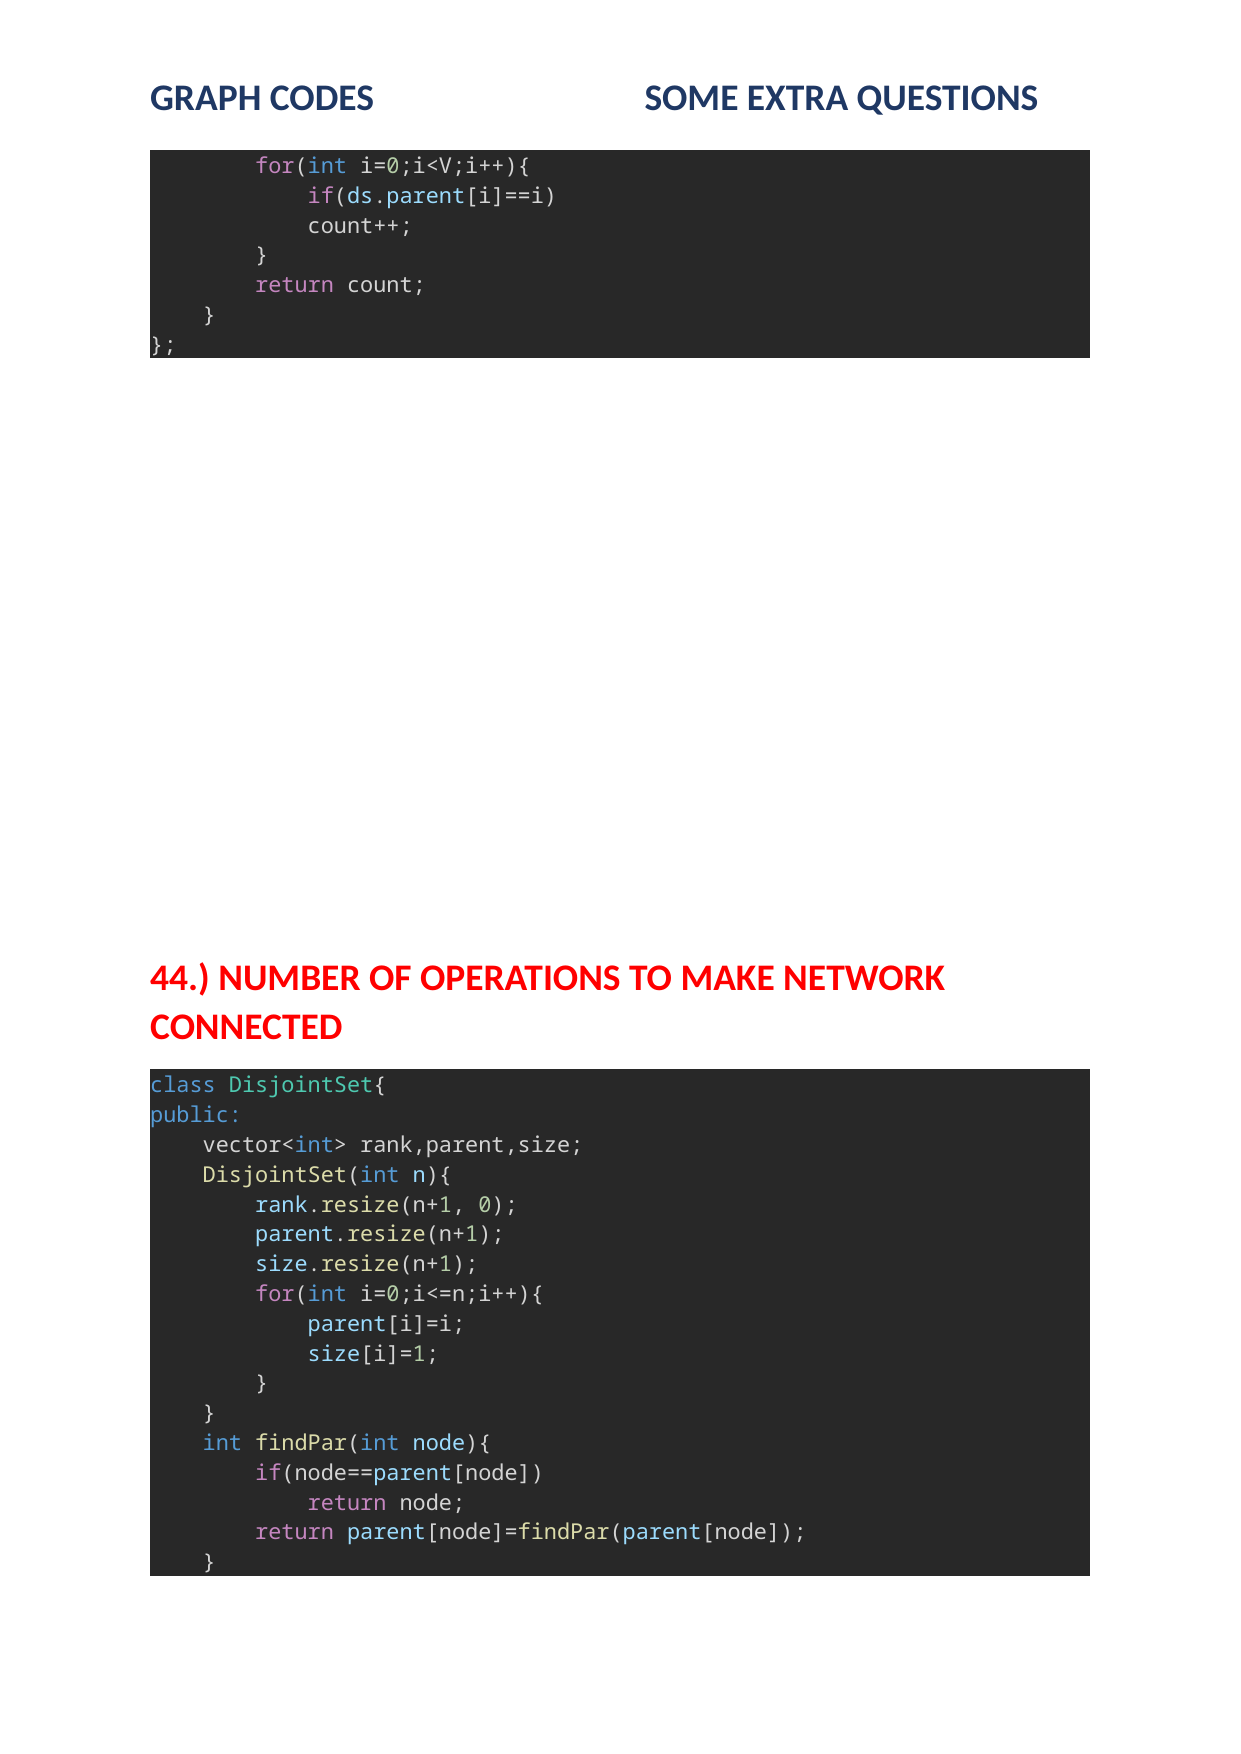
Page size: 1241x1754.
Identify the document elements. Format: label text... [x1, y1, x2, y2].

text public: [150, 1099, 1090, 1129]
text if(node==parent[node]) [150, 1457, 1090, 1487]
text return parent[node]=findPar(parent[node]); [150, 1516, 1090, 1546]
text rank.resize(n+1, 0); [150, 1189, 1090, 1218]
text if(ds.parent[i]==i) [150, 180, 1090, 209]
text int findPar(int node){ [150, 1427, 1090, 1457]
text 44.) NUMBER OF OPERATIONS TO MAKE NETWORK CONNECTED [150, 954, 1090, 1049]
text return count; [150, 269, 1090, 299]
text } [150, 1367, 1090, 1397]
text parent.resize(n+1); [150, 1218, 1090, 1248]
text for(int i=0;i<V;i++){ [150, 150, 1090, 180]
text return node; [150, 1487, 1090, 1516]
text parent[i]=i; [150, 1308, 1090, 1338]
text } [150, 1546, 1090, 1576]
text size.resize(n+1); [150, 1248, 1090, 1278]
text } [150, 299, 1090, 329]
text class DisjointSet{ [150, 1069, 1090, 1099]
text count++; [150, 209, 1090, 239]
text }; [150, 329, 1090, 358]
text } [150, 1397, 1090, 1427]
text size[i]=1; [150, 1338, 1090, 1367]
text DisjointSet(int n){ [150, 1159, 1090, 1189]
text } [150, 239, 1090, 269]
text vector<int> rank,parent,size; [150, 1129, 1090, 1159]
text for(int i=0;i<=n;i++){ [150, 1278, 1090, 1308]
